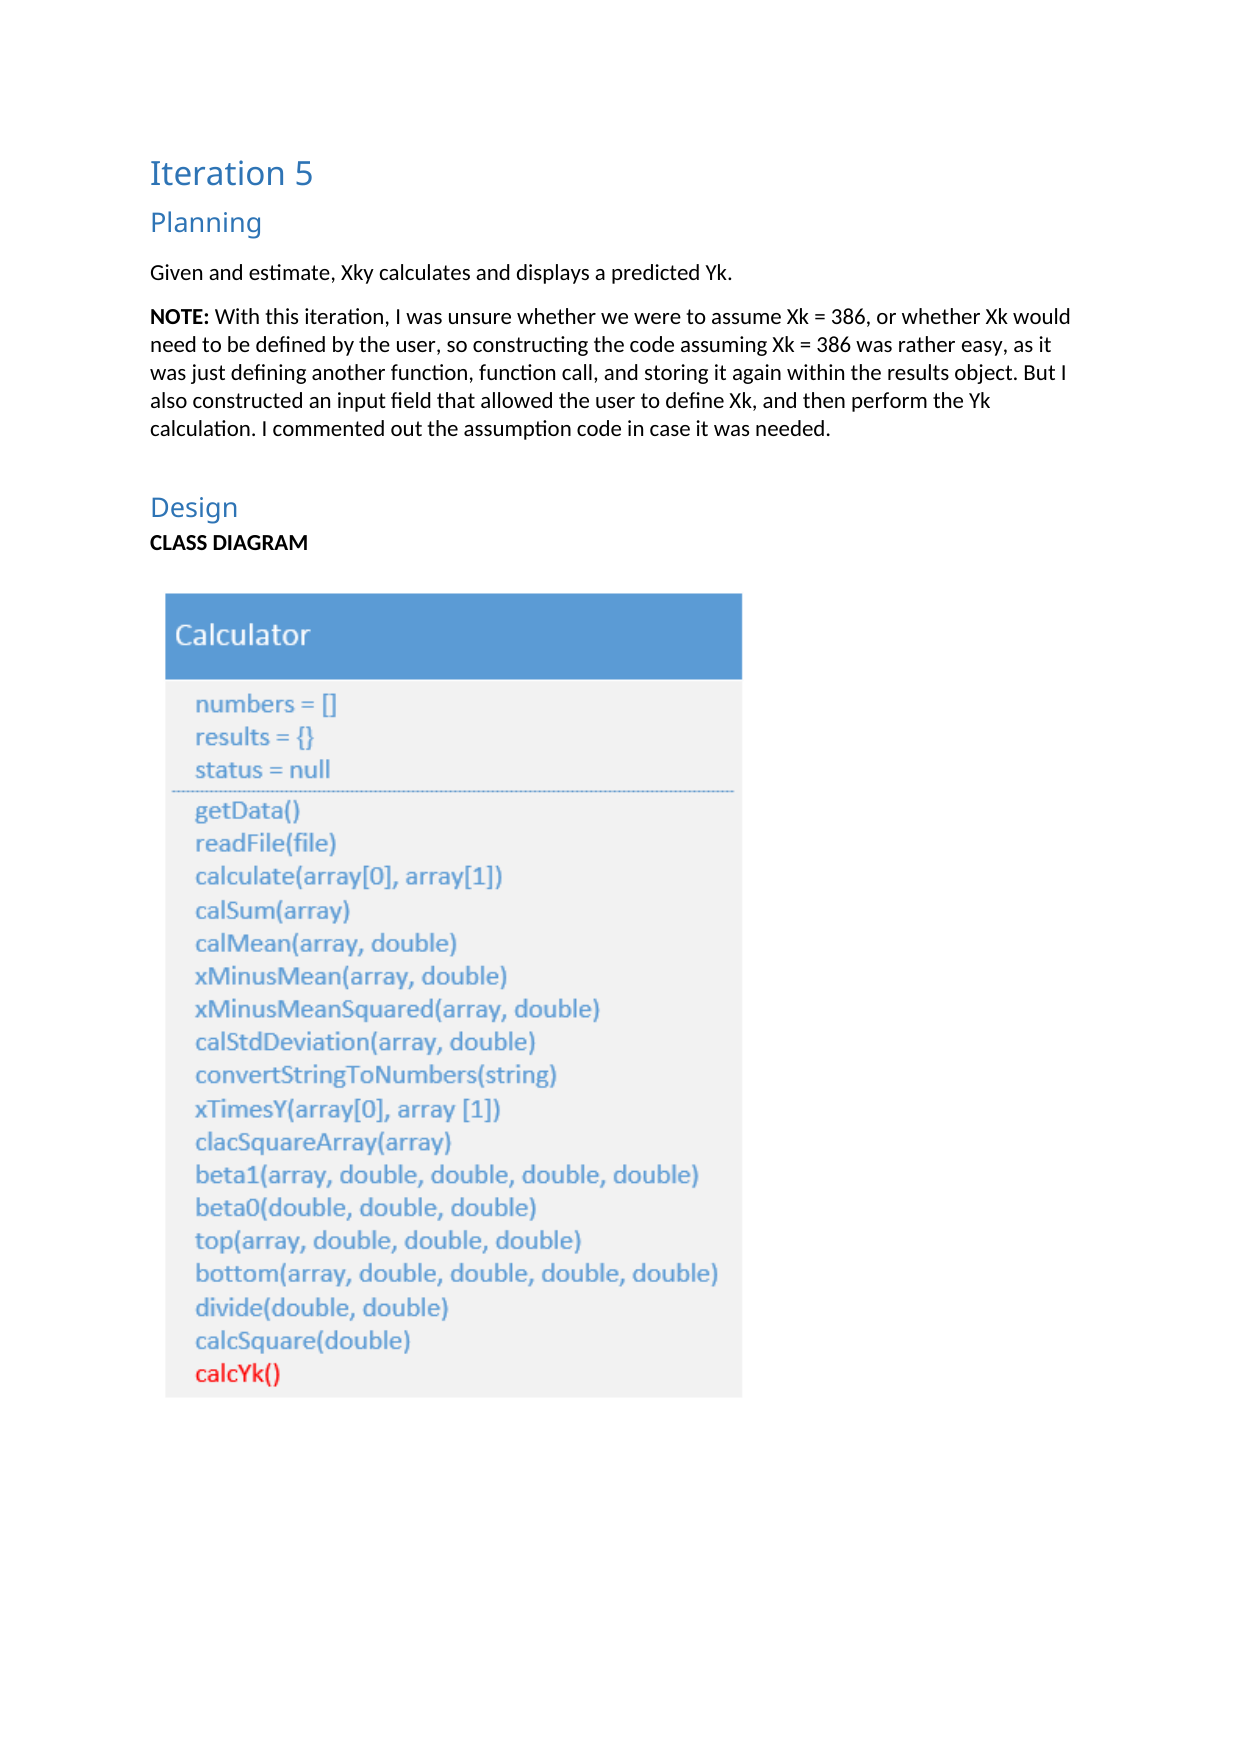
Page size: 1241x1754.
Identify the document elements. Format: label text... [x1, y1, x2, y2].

subtitle Planning [150, 203, 1090, 240]
subtitle Iteration 5 [150, 150, 1090, 195]
picture [150, 575, 758, 1415]
text CLASS DIAGRAM [150, 528, 1090, 556]
subtitle Design [150, 488, 1090, 525]
text Given and estimate, Xky calculates and displays a predicted Yk. [150, 258, 1090, 287]
text NOTE: With this iteration, I was unsure whether we were to assume Xk = 386, or whether Xk would need to be defined by the user, so constructing the code assuming Xk = 386 was rather easy, as it was just defining another function, function call, and storing it again within the results object. But I also constructed an input field that allowed the user to define Xk, and then perform the Yk calculation. I commented out the assumption code in case it was needed. [150, 302, 1090, 442]
